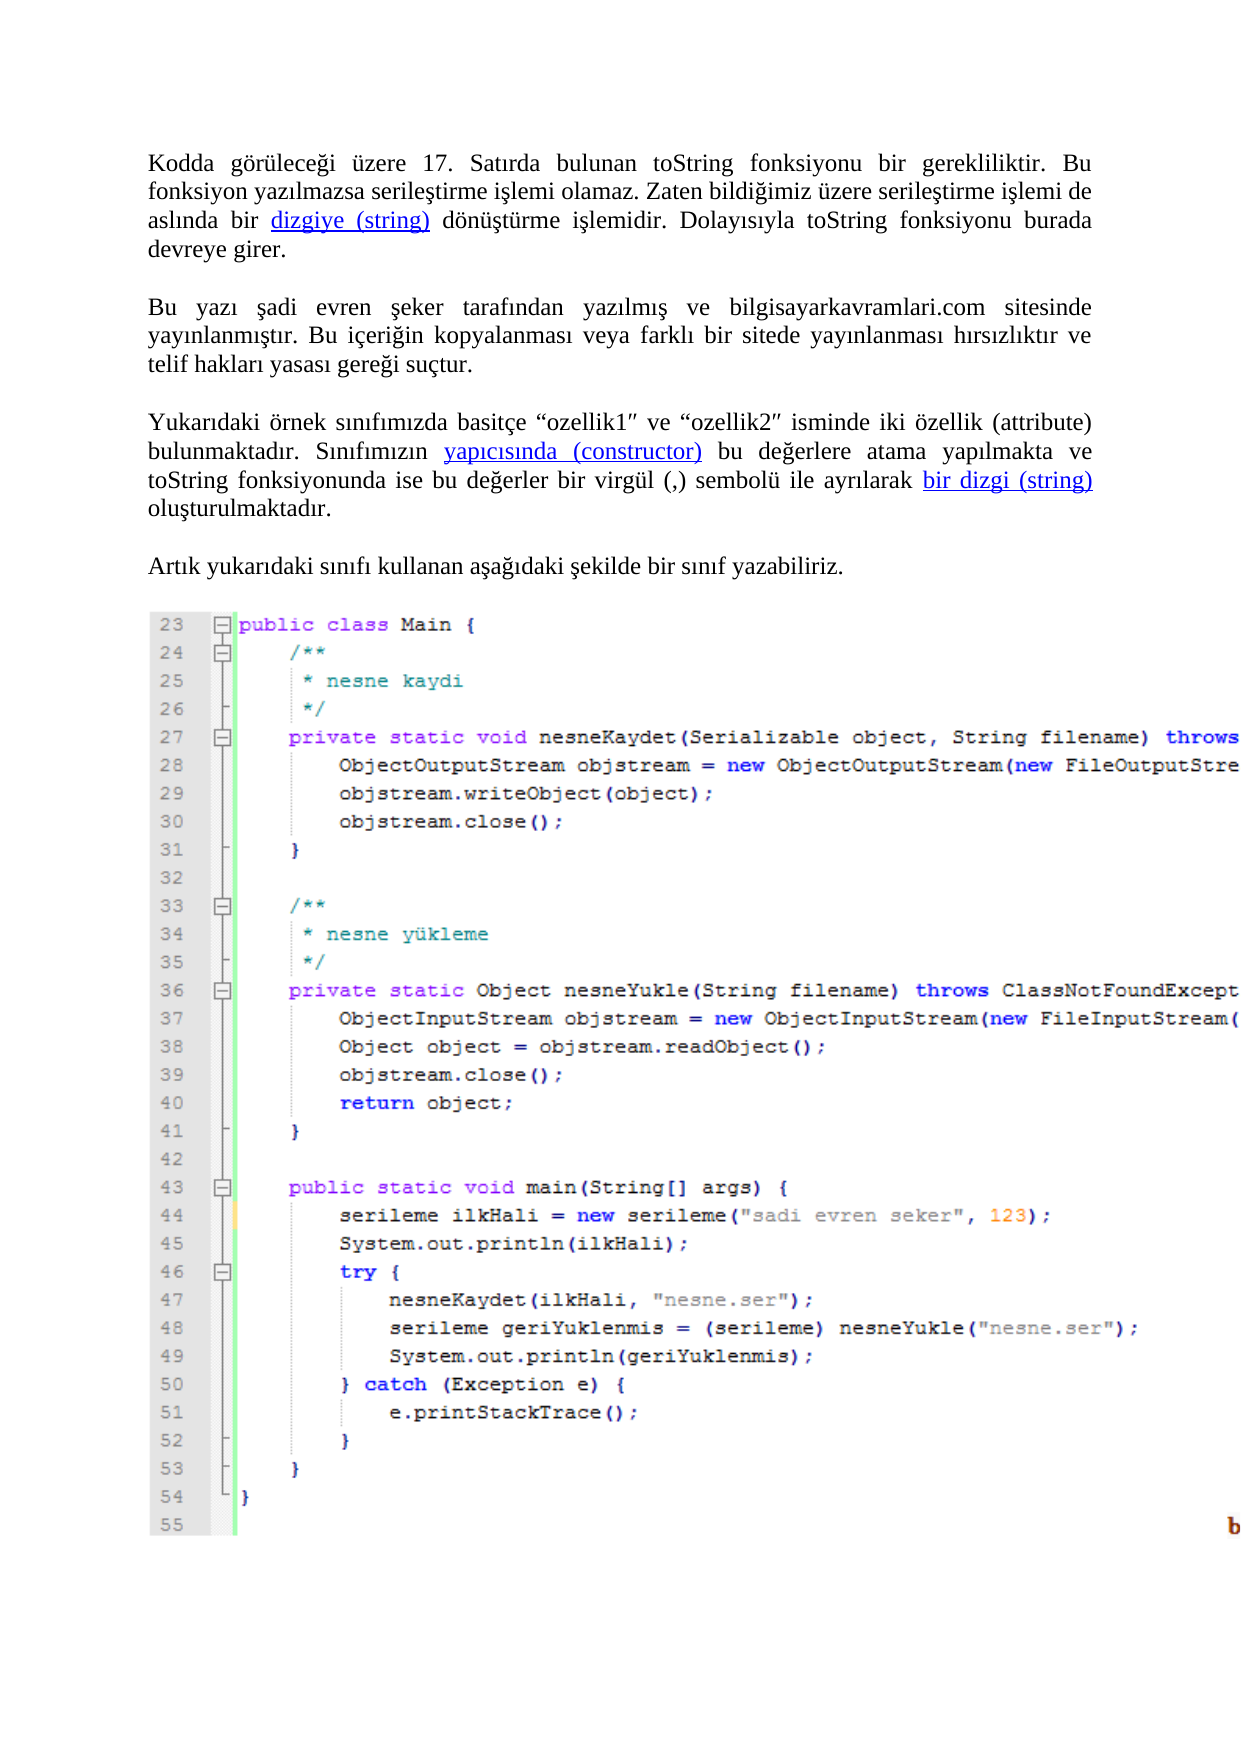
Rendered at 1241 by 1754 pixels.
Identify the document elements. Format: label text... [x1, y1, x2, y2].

text Bu yazı şadi evren şeker tarafından yazılmış ve bilgisayarkavramlari.com sitesinde yayınlanmıştır. Bu içeriğin kopyalanması veya farklı bir sitede yayınlanması hırsızlıktır ve telif hakları yasası gereği suçtur. [148, 292, 1093, 378]
text Kodda görüleceği üzere 17. Satırda bulunan toString fonksiyonu bir gerekliliktir. Bu fonksiyon yazılmazsa serileştirme işlemi olamaz. Zaten bildiğimiz üzere serileştirme işlemi de aslında bir dizgiye (string) dönüştürme işlemidir. Dolayısıyla toString fonksiyonu burada devreye girer. [148, 148, 1093, 263]
text Yukarıdaki örnek sınıfımızda basitçe “ozellik1″ ve “ozellik2″ isminde iki özellik (attribute) bulunmaktadır. Sınıfımızın yapıcısında (constructor) bu değerlere atama yapılmakta ve toString fonksiyonunda ise bu değerler bir virgül (,) sembolü ile ayrılarak bir dizgi (string) oluşturulmaktadır. [148, 407, 1093, 522]
text Artık yukarıdaki sınıfı kullanan aşağıdaki şekilde bir sınıf yazabiliriz. [148, 551, 1093, 580]
picture [147, 609, 1241, 1539]
